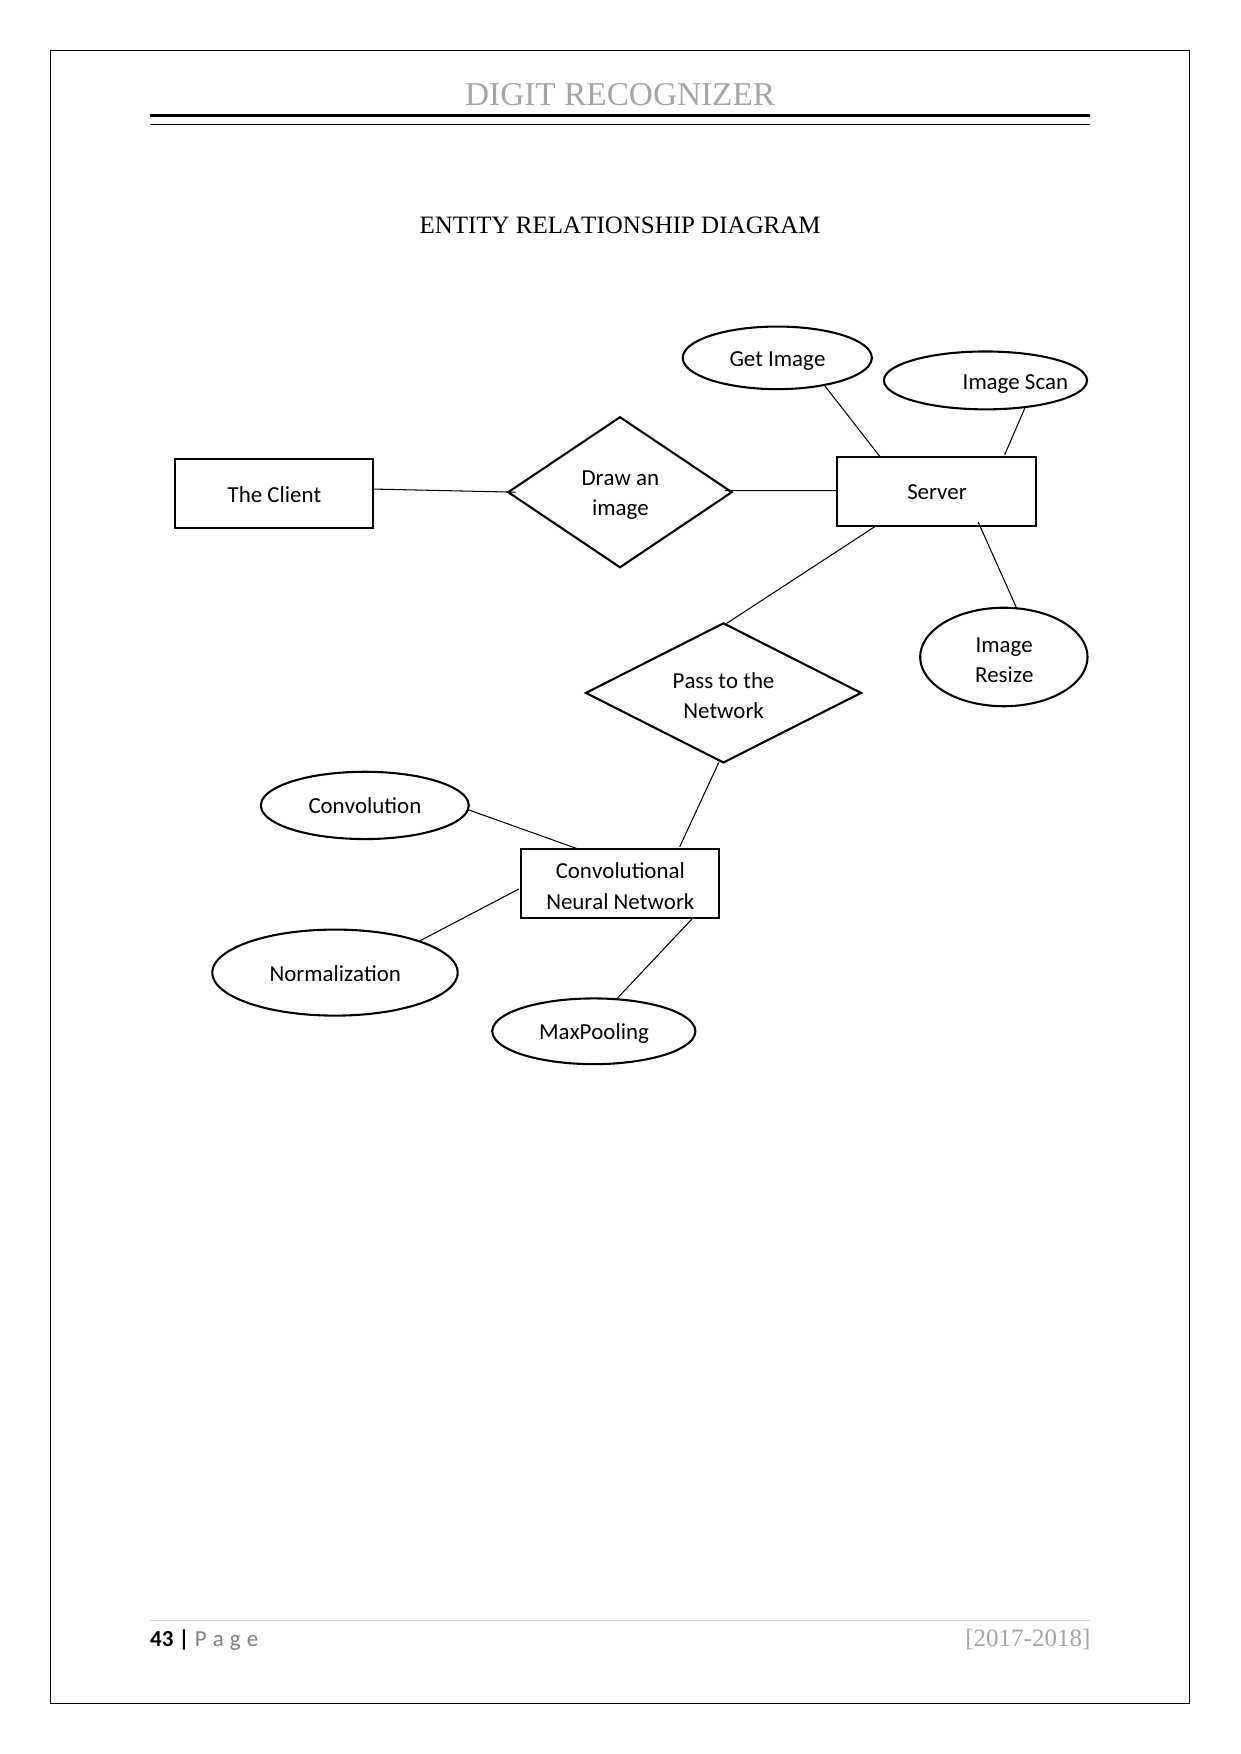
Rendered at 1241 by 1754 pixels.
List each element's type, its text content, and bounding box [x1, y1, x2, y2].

text ENTITY RELATIONSHIP DIAGRAM [150, 210, 1090, 238]
